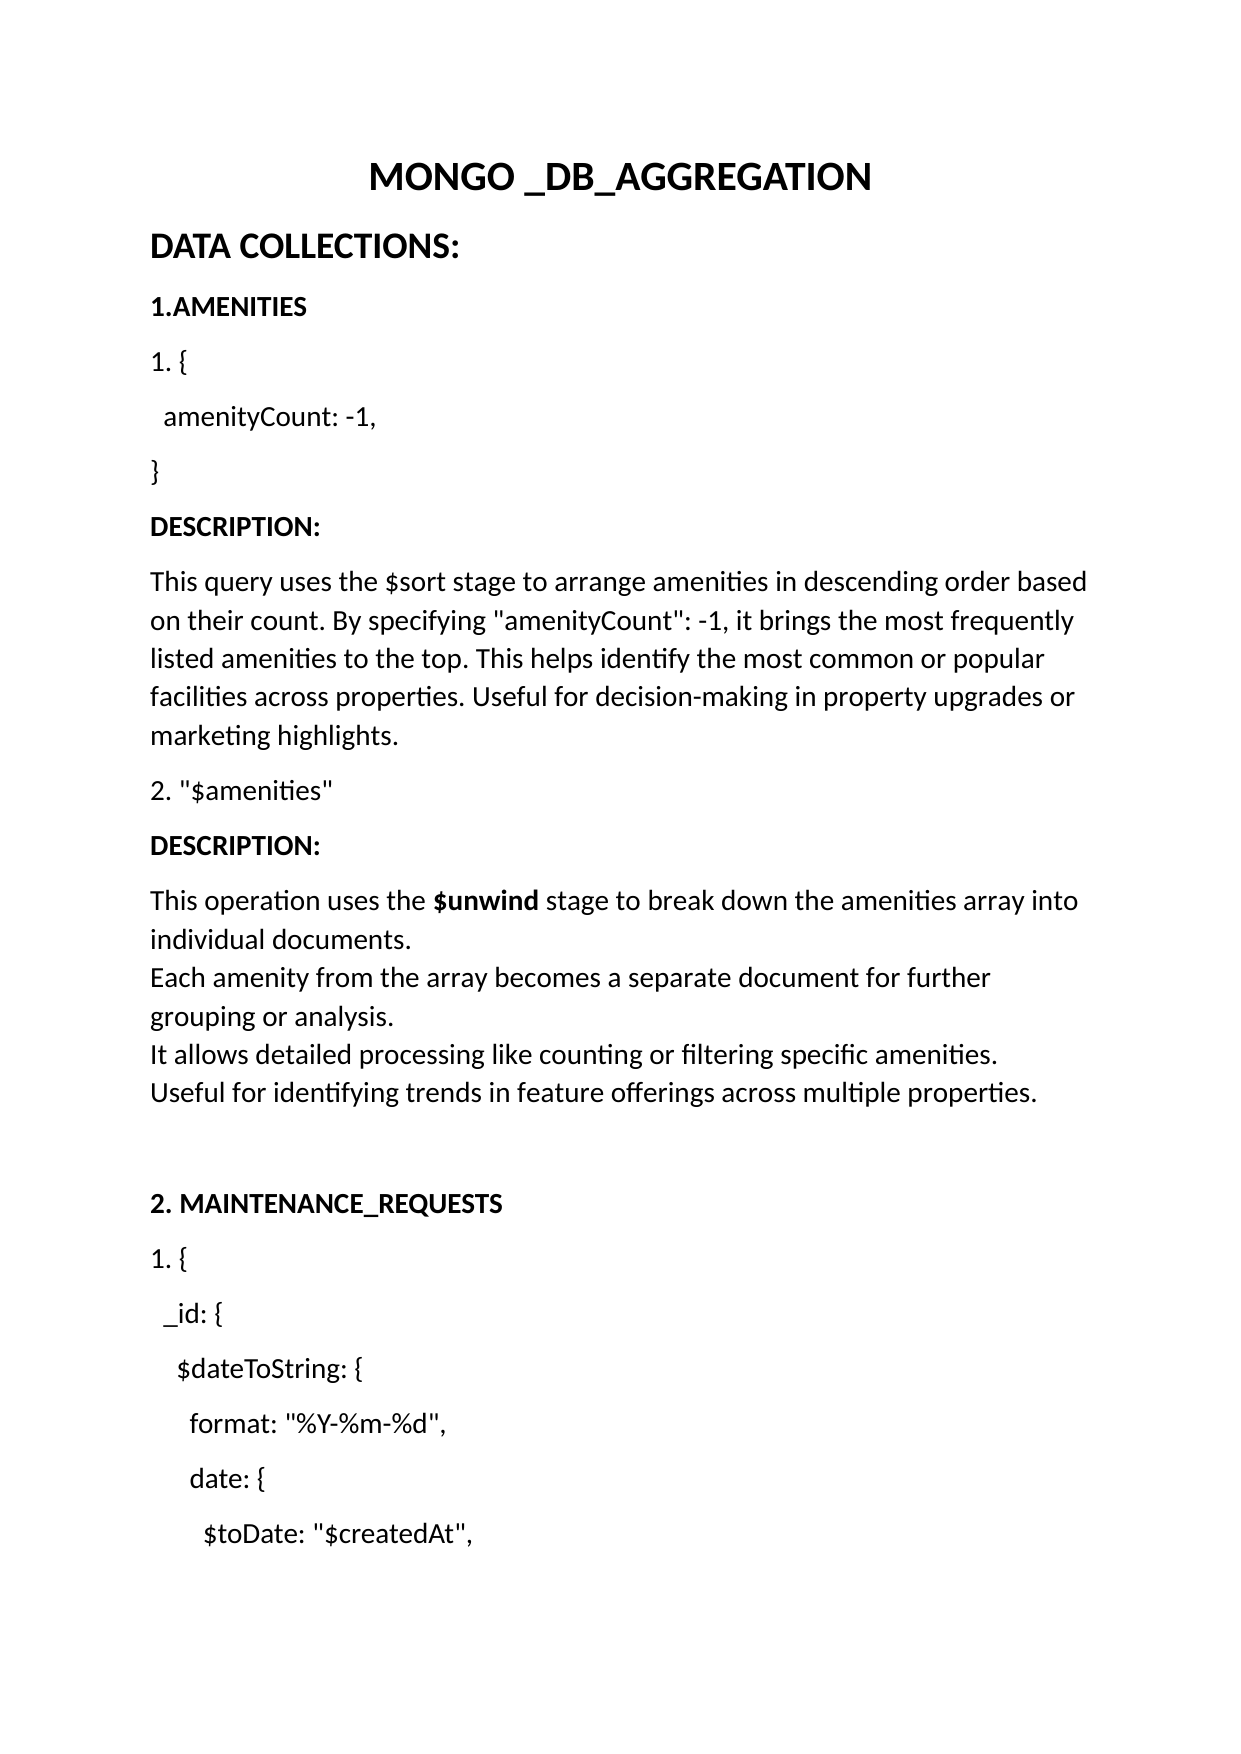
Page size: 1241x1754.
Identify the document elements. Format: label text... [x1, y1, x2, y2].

text 1. { [150, 343, 1090, 378]
text format: "%Y-%m-%d", [150, 1405, 1090, 1441]
text _id: { [150, 1295, 1090, 1331]
text This query uses the $sort stage to arrange amenities in descending order based on their count. By specifying "amenityCount": -1, it brings the most frequently listed amenities to the top. This helps identify the most common or popular facilities across properties. Useful for decision-making in property upgrades or marketing highlights. [150, 563, 1090, 753]
text This operation uses the $unwind stage to break down the amenities array into individual documents. Each amenity from the array becomes a separate document for further grouping or analysis. It allows detailed processing like counting or filtering specific amenities. Useful for identifying trends in feature offerings across multiple properties. [150, 882, 1090, 1110]
text 1. { [150, 1240, 1090, 1275]
text 2. "$amenities" [150, 772, 1090, 808]
text 2. MAINTENANCE_REQUESTS [150, 1185, 1090, 1220]
text 1.AMENITIES [150, 288, 1090, 323]
text } [150, 453, 1090, 489]
text amenityCount: -1, [150, 398, 1090, 433]
text MONGO _DB_AGGREGATION [150, 150, 1090, 201]
text DESCRIPTION: [150, 827, 1090, 863]
text DESCRIPTION: [150, 508, 1090, 544]
text date: { [150, 1460, 1090, 1496]
text $dateToString: { [150, 1350, 1090, 1386]
text DATA COLLECTIONS: [150, 222, 1090, 267]
text $toDate: "$createdAt", [150, 1515, 1090, 1551]
